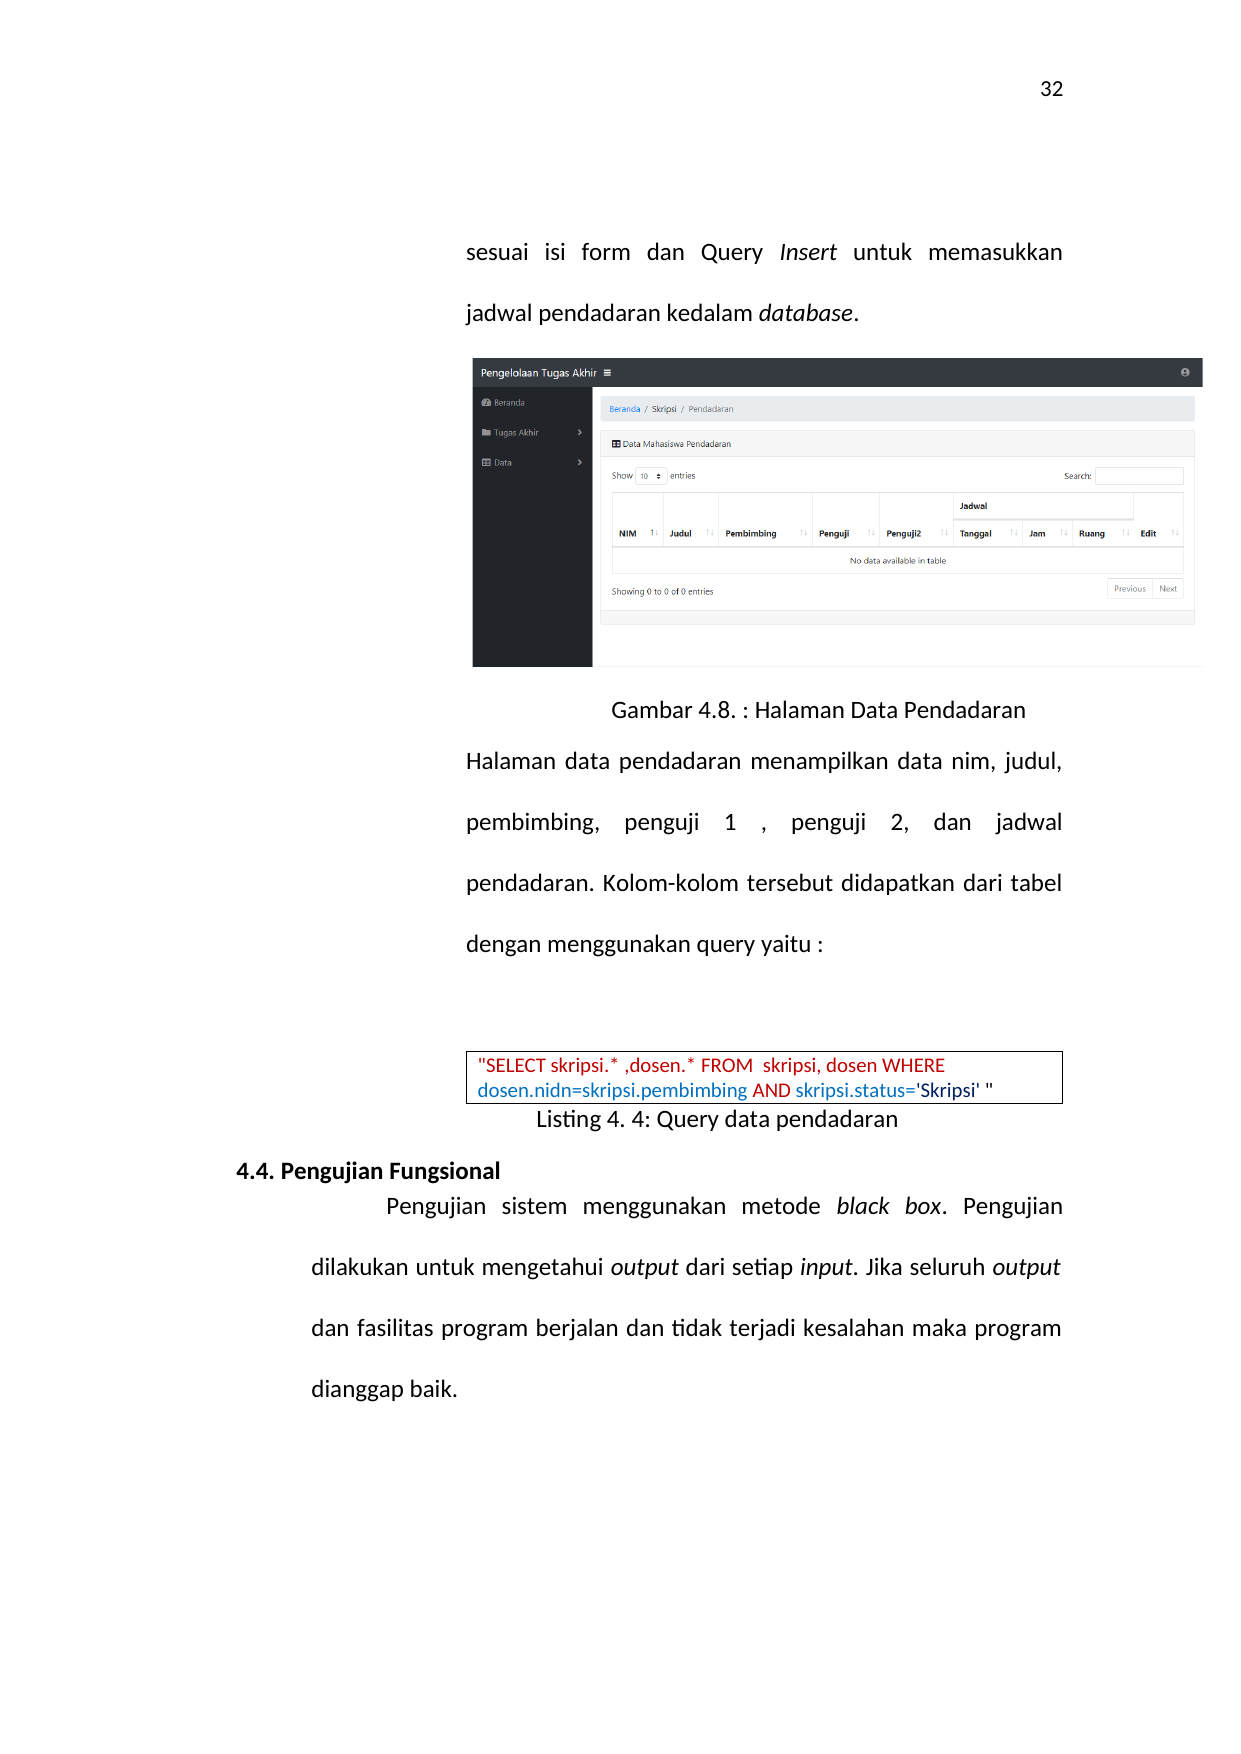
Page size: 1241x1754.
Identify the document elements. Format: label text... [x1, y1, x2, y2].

table_header "SELECT skripsi.* ,dosen.* FROM skripsi, dosen WHERE dosen.nidn=skripsi.pembimbing AND skripsi.status='Skripsi' " [467, 1052, 1062, 1103]
text Halaman data pendadaran menampilkan data nim, judul, pembimbing, penguji 1 , penguji 2, dan jadwal pendadaran. Kolom-kolom tersebut didapatkan dari tabel dengan menggunakan query yaitu : [466, 746, 1063, 959]
text Gambar 4.8. : Halaman Data Pendadaran [536, 694, 1063, 725]
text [466, 236, 1063, 328]
subtitle Pengujian Fungsional [236, 1155, 1063, 1186]
picture [472, 358, 1203, 667]
text Listing 4. 4: Query data pendadaran [461, 1104, 1063, 1134]
text Pengujian sistem menggunakan metode black box. Pengujian dilakukan untuk mengetahui output dari setiap input. Jika seluruh output dan fasilitas program berjalan dan tidak terjadi kesalahan maka program dianggap baik. [311, 1190, 1063, 1404]
